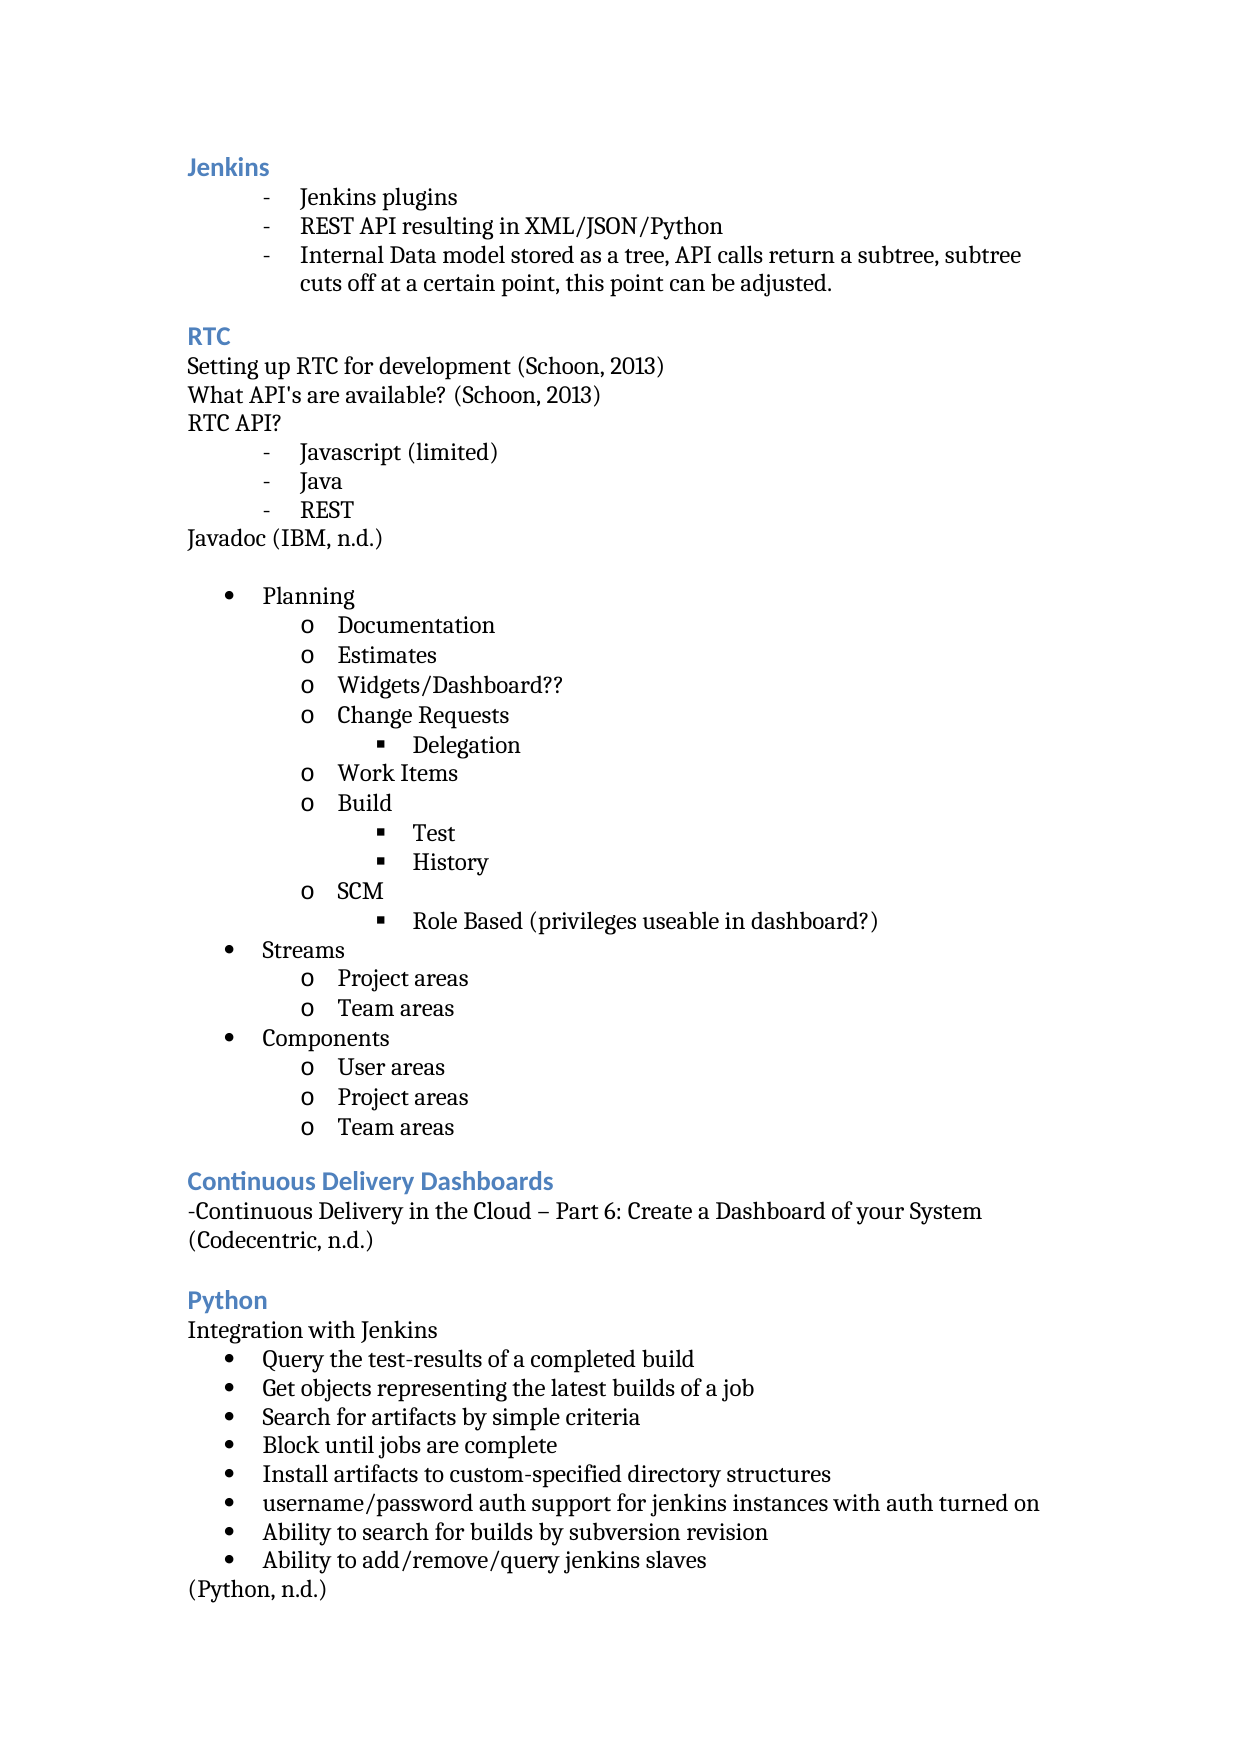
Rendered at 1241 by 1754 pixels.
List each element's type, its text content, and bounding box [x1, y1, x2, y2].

list Ability to add/remove/query jenkins slaves [225, 1546, 1053, 1575]
list Ability to search for builds by subversion revision [225, 1517, 1053, 1546]
list Documentation [300, 611, 1053, 641]
subtitle Jenkins [187, 150, 1053, 183]
text What API's are available? [187, 381, 1053, 409]
list REST API resulting in XML/JSON/Python [262, 212, 1053, 241]
list Jenkins plugins [262, 183, 1053, 212]
list Internal Data model stored as a tree, API calls return a subtree, subtree cuts off at a certain point, this point can be adjusted. [262, 241, 1053, 298]
list Block until jobs are complete [225, 1431, 1053, 1460]
list Change Requests [300, 701, 1053, 731]
list Delegation [375, 731, 1053, 759]
list Javascript (limited) [262, 438, 1053, 467]
list Java [262, 467, 1053, 496]
list Query the test-results of a completed build [225, 1345, 1053, 1374]
text -Continuous Delivery in the Cloud – Part 6: Create a Dashboard of your System [187, 1197, 1053, 1226]
text Integration with Jenkins [187, 1316, 1053, 1345]
list Team areas [300, 994, 1053, 1024]
subtitle Continuous Delivery Dashboards [187, 1164, 1053, 1197]
text Python [187, 1283, 1053, 1316]
text Setting up RTC for development [187, 352, 1053, 381]
subtitle RTC [187, 319, 1053, 352]
list Project areas [300, 964, 1053, 994]
list username/password auth support for jenkins instances with auth turned on [225, 1489, 1053, 1517]
list Project areas [300, 1083, 1053, 1113]
list Test [375, 819, 1053, 848]
list Search for artifacts by simple criteria [225, 1402, 1053, 1431]
list Widgets/Dashboard?? [300, 671, 1053, 701]
list REST [262, 496, 1053, 524]
list SCM [300, 877, 1053, 907]
list Components [225, 1024, 1053, 1053]
list Streams [225, 936, 1053, 964]
list Install artifacts to custom-specified directory structures [225, 1460, 1053, 1489]
list User areas [300, 1053, 1053, 1083]
list Role Based (privileges useable in dashboard?) [375, 907, 1053, 936]
list Work Items [300, 759, 1053, 789]
list History [375, 848, 1053, 877]
text RTC API? [187, 409, 1053, 438]
text Javadoc [187, 524, 1053, 553]
list Planning [225, 582, 1053, 611]
list Build [300, 789, 1053, 819]
list Get objects representing the latest builds of a job [225, 1374, 1053, 1402]
list Team areas [300, 1113, 1053, 1143]
list Estimates [300, 641, 1053, 671]
